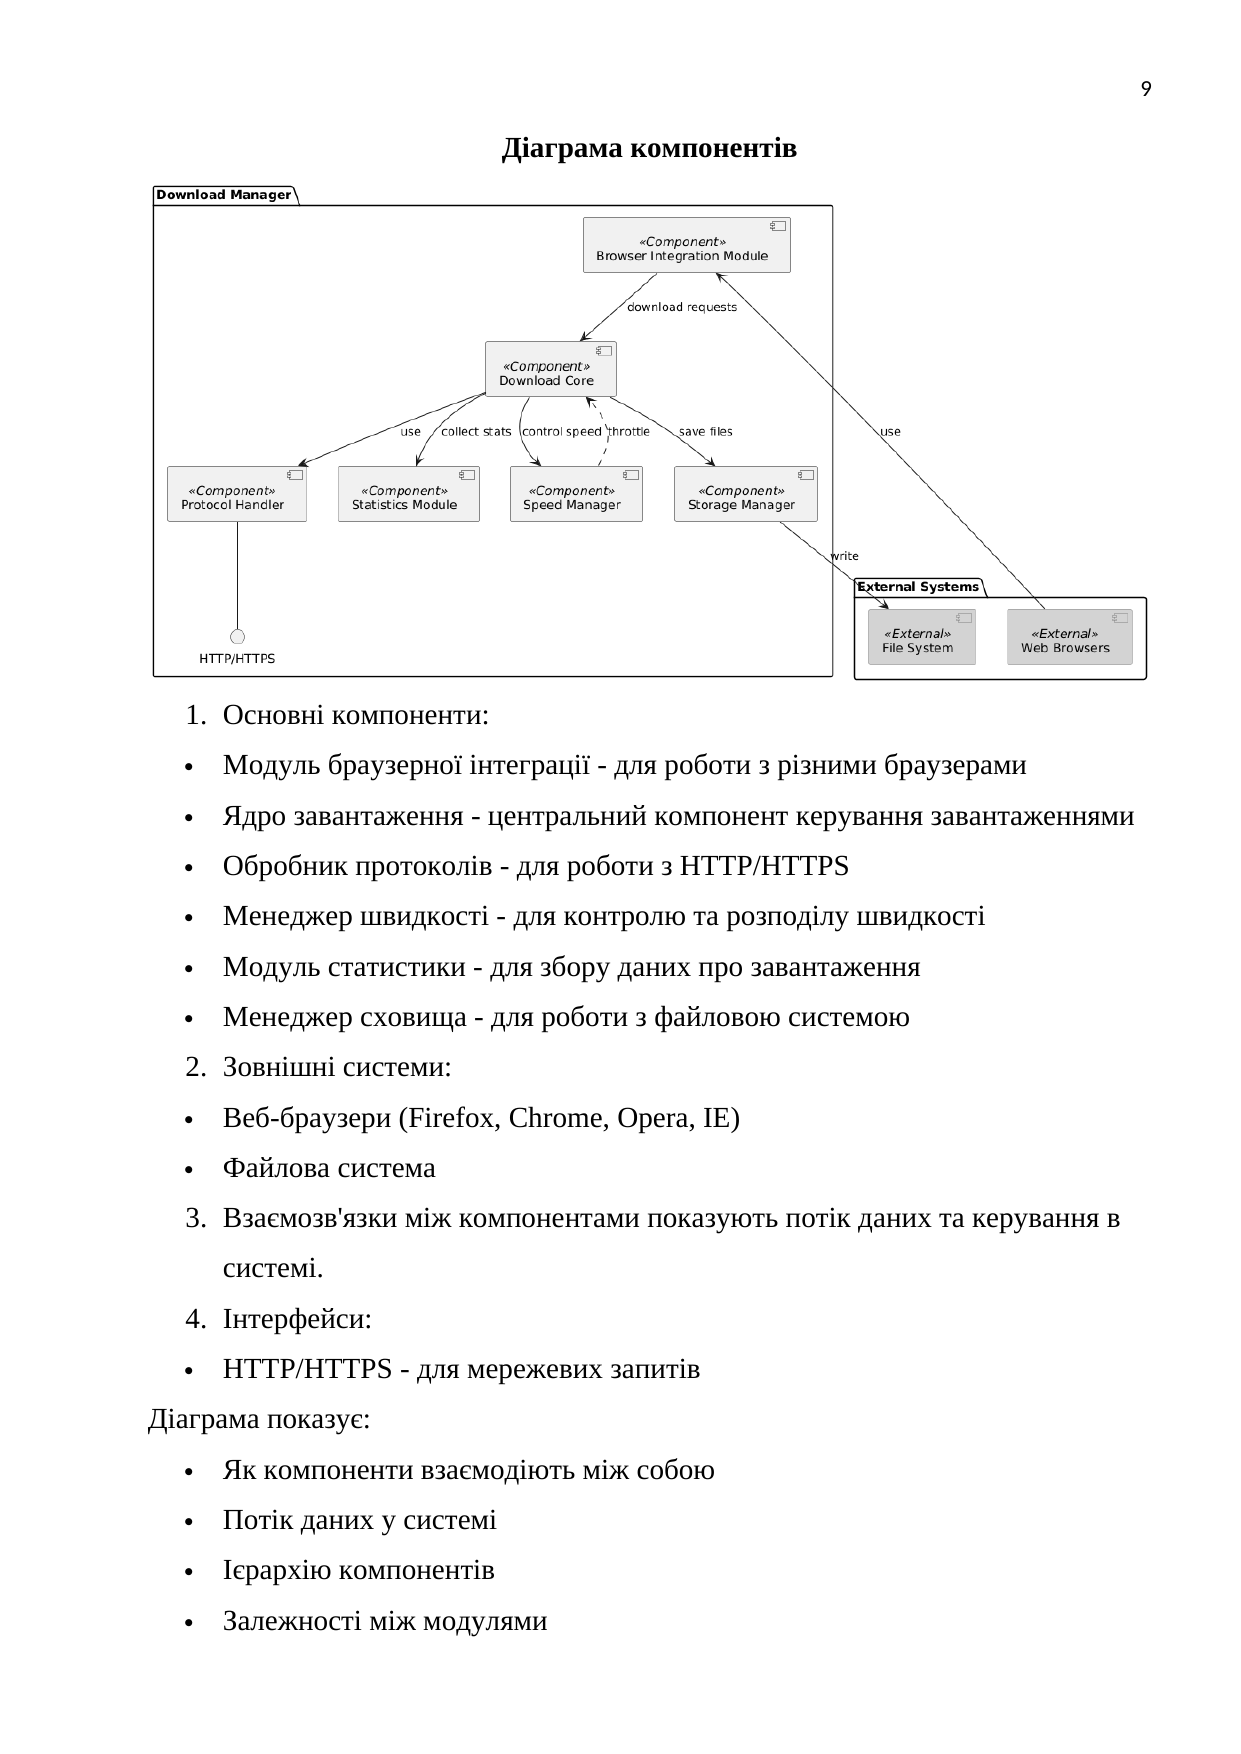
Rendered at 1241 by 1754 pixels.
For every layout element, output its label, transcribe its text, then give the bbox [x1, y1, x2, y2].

list Основні компоненти: [185, 697, 1152, 731]
list Обробник протоколів - для роботи з HTTP/HTTPS [185, 848, 1152, 882]
subtitle Діаграма компонентів [148, 130, 1152, 163]
text Діаграма показує: [148, 1402, 1152, 1435]
list Зовнішні системи: [185, 1049, 1152, 1083]
list Веб-браузери (Firefox, Chrome, Opera, IE) [185, 1100, 1152, 1133]
list Файлова система [185, 1150, 1152, 1183]
list Менеджер сховища - для роботи з файловою системою [185, 999, 1152, 1033]
list Потік даних у системі [185, 1502, 1152, 1536]
list Модуль браузерної інтеграції - для роботи з різними браузерами [185, 747, 1152, 781]
list Як компоненти взаємодіють між собою [185, 1452, 1152, 1485]
picture [147, 180, 1151, 684]
list HTTP/HTTPS - для мережевих запитів [185, 1351, 1152, 1385]
list Залежності між модулями [185, 1603, 1152, 1636]
list Модуль статистики - для збору даних про завантаження [185, 949, 1152, 982]
list Ієрархію компонентів [185, 1552, 1152, 1586]
list Інтерфейси: [185, 1301, 1152, 1334]
list Взаємозв'язки між компонентами показують потік даних та керування в системі. [185, 1200, 1152, 1284]
list Ядро завантаження - центральний компонент керування завантаженнями [185, 798, 1152, 831]
list Менеджер швидкості - для контролю та розподілу швидкості [185, 898, 1152, 932]
